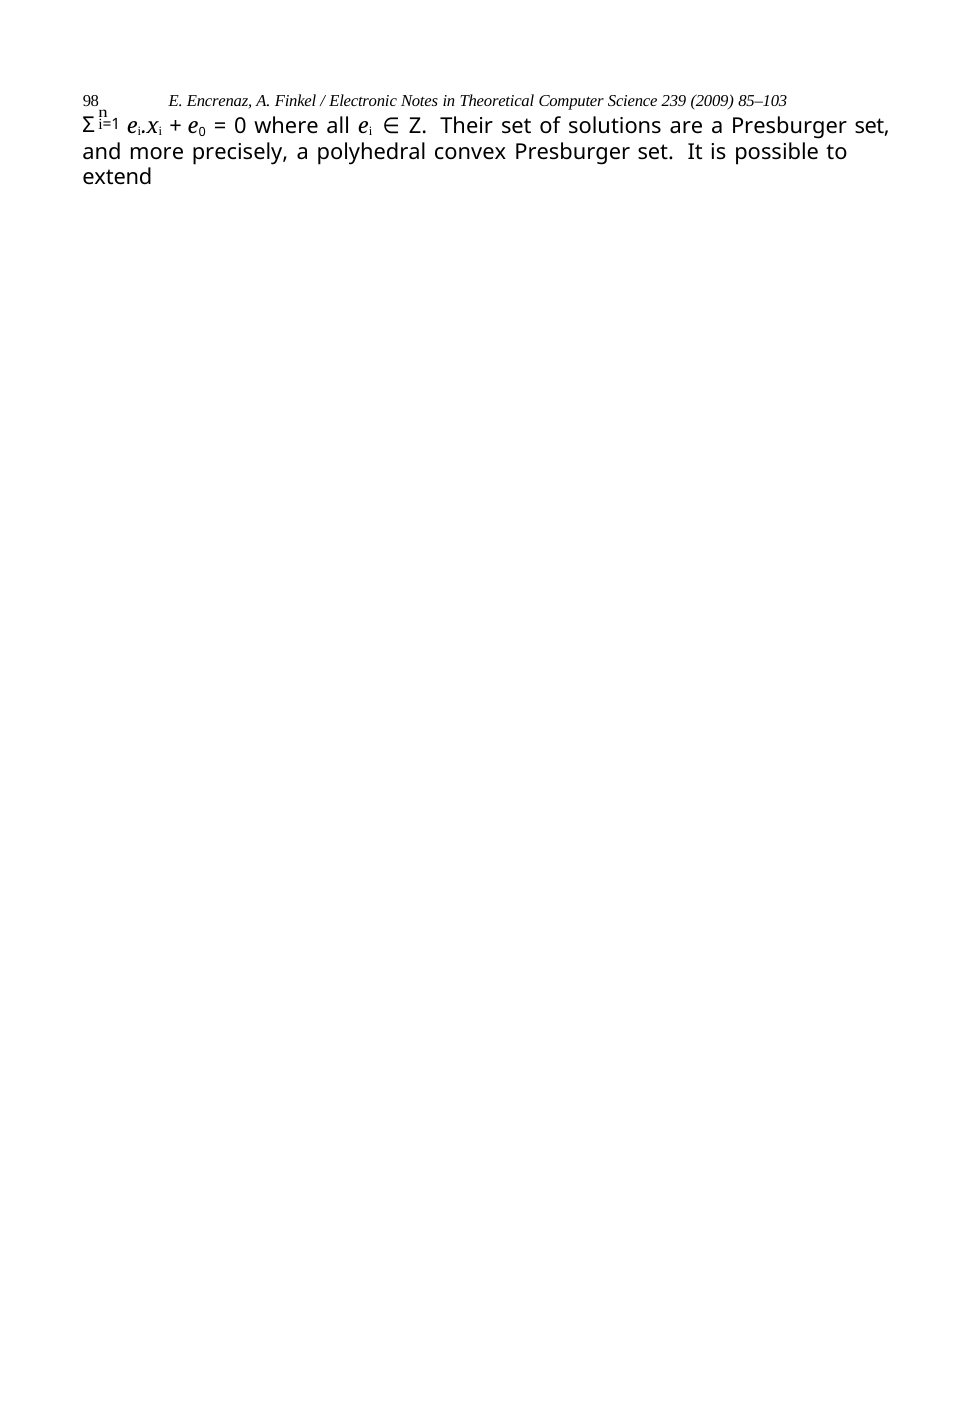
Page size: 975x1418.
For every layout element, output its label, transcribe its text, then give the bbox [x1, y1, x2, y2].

text n i=1 [98, 108, 126, 134]
text ei.xi + e0 = 0 where all ei ∈ Z. Their set of solutions are a Presburger set, [127, 108, 912, 139]
text and more precisely, a polyhedral convex Presburger set. It is possible to extend [82, 139, 912, 189]
